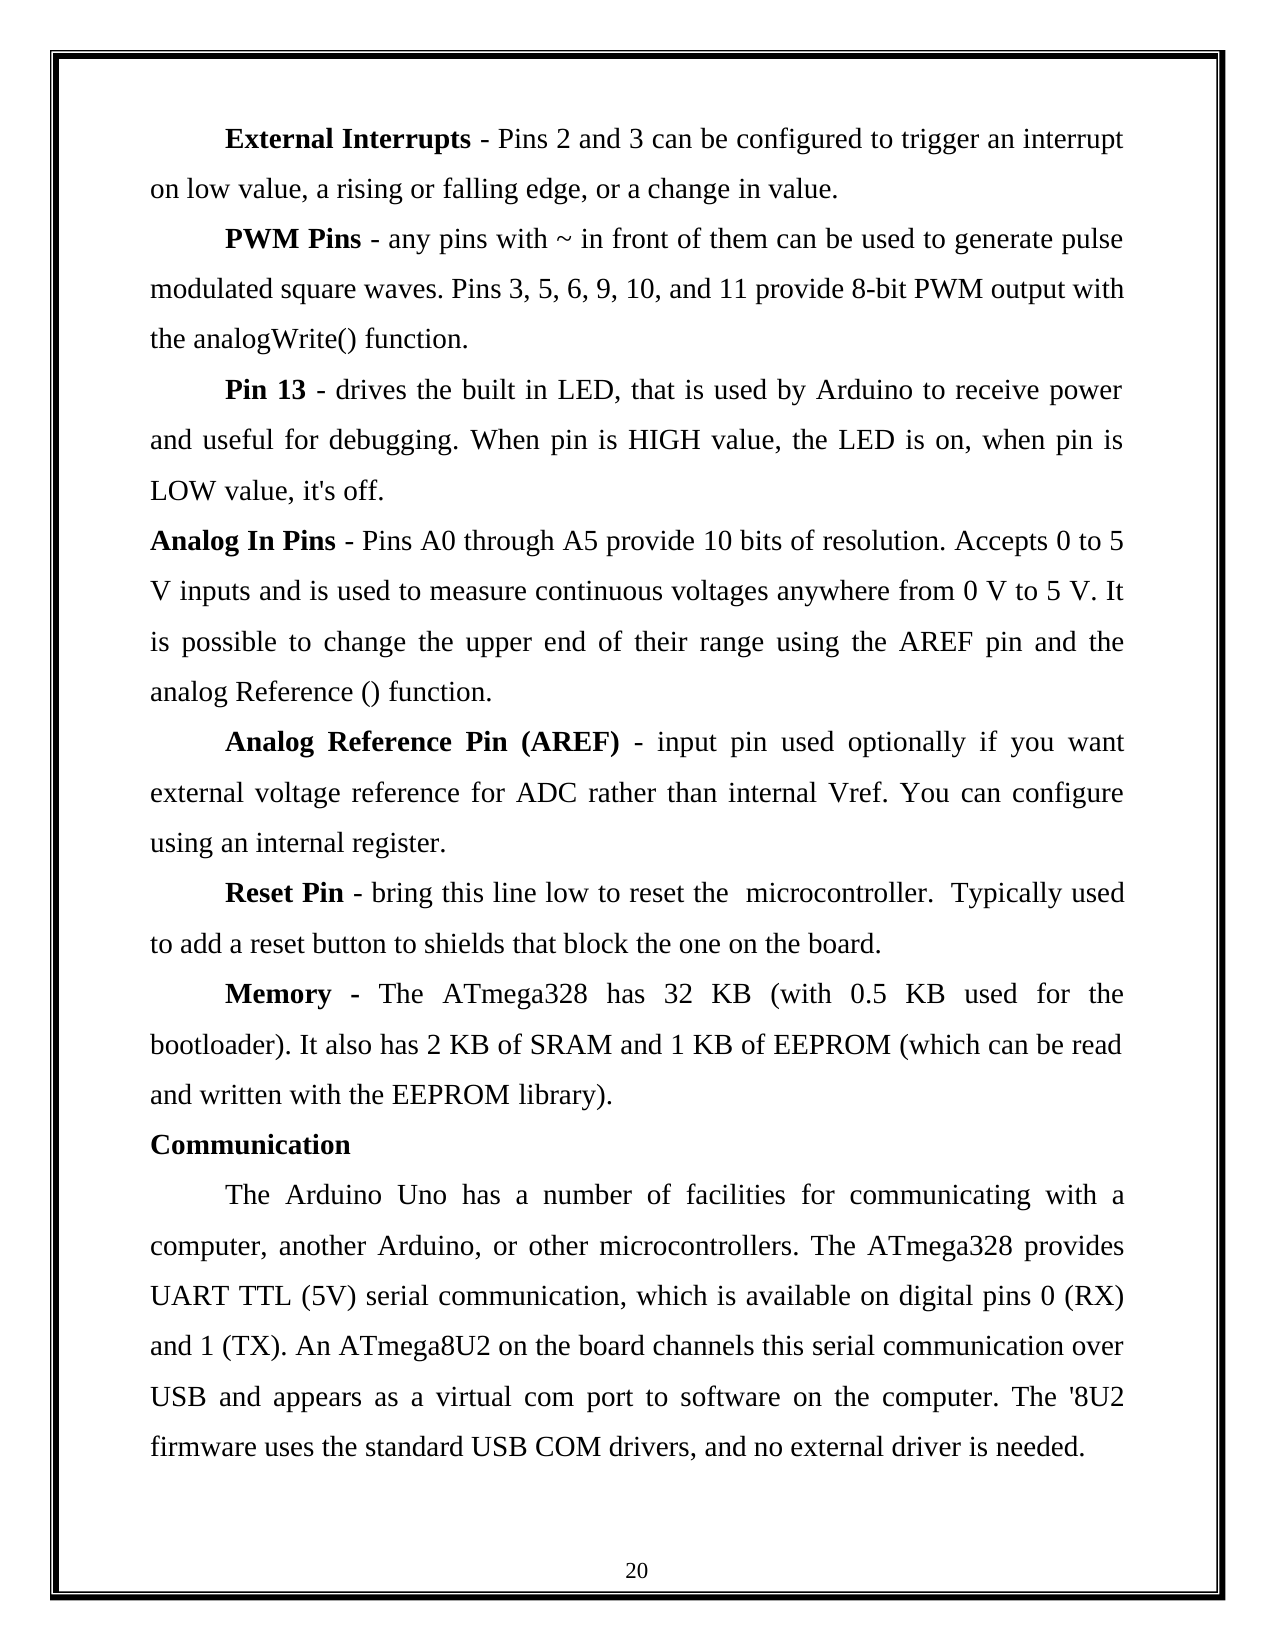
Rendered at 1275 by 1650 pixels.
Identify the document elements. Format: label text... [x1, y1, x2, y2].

text Analog In Pins - Pins A0 through A5 provide 10 bits of resolution. Accepts 0 to 5 V inputs and is used to measure continuous voltages anywhere from 0 V to 5 V. It is possible to change the upper end of their range using the AREF pin and the analog Reference () function. [150, 523, 1126, 708]
text Memory - The ATmega328 has 32 KB (with 0.5 KB used for the bootloader). It also has 2 KB of SRAM and 1 KB of EEPROM (which can be read and written with the EEPROM library). [150, 977, 1124, 1111]
text PWM Pins - any pins with ~ in front of them can be used to generate pulse modulated square waves. Pins 3, 5, 6, 9, 10, and 11 provide 8-bit PWM output with the analogWrite() function. [150, 221, 1125, 355]
text Reset Pin - bring this line low to reset the microcontroller. Typically used to add a reset button to shields that block the one on the board. [150, 875, 1125, 959]
text External Interrupts - Pins 2 and 3 can be configured to trigger an interrupt on low value, a rising or falling edge, or a change in value. [150, 121, 1125, 204]
subtitle Communication [150, 1127, 1202, 1161]
text Pin 13 - drives the built in LED, that is used by Arduino to receive power and useful for debugging. When pin is HIGH value, the LED is on, when pin is LOW value, it's off. [150, 372, 1124, 506]
text The Arduino Uno has a number of facilities for communicating with a computer, another Arduino, or other microcontrollers. The ATmega328 provides UART TTL (5V) serial communication, which is available on digital pins 0 (RX) and 1 (TX). An ATmega8U2 on the board channels this serial communication over USB and appears as a virtual com port to software on the computer. The '8U2 firmware uses the standard USB COM drivers, and no external driver is needed. [150, 1177, 1125, 1462]
text Analog Reference Pin (AREF) - input pin used optionally if you want external voltage reference for ADC rather than internal Vref. You can configure using an internal register. [150, 724, 1125, 858]
